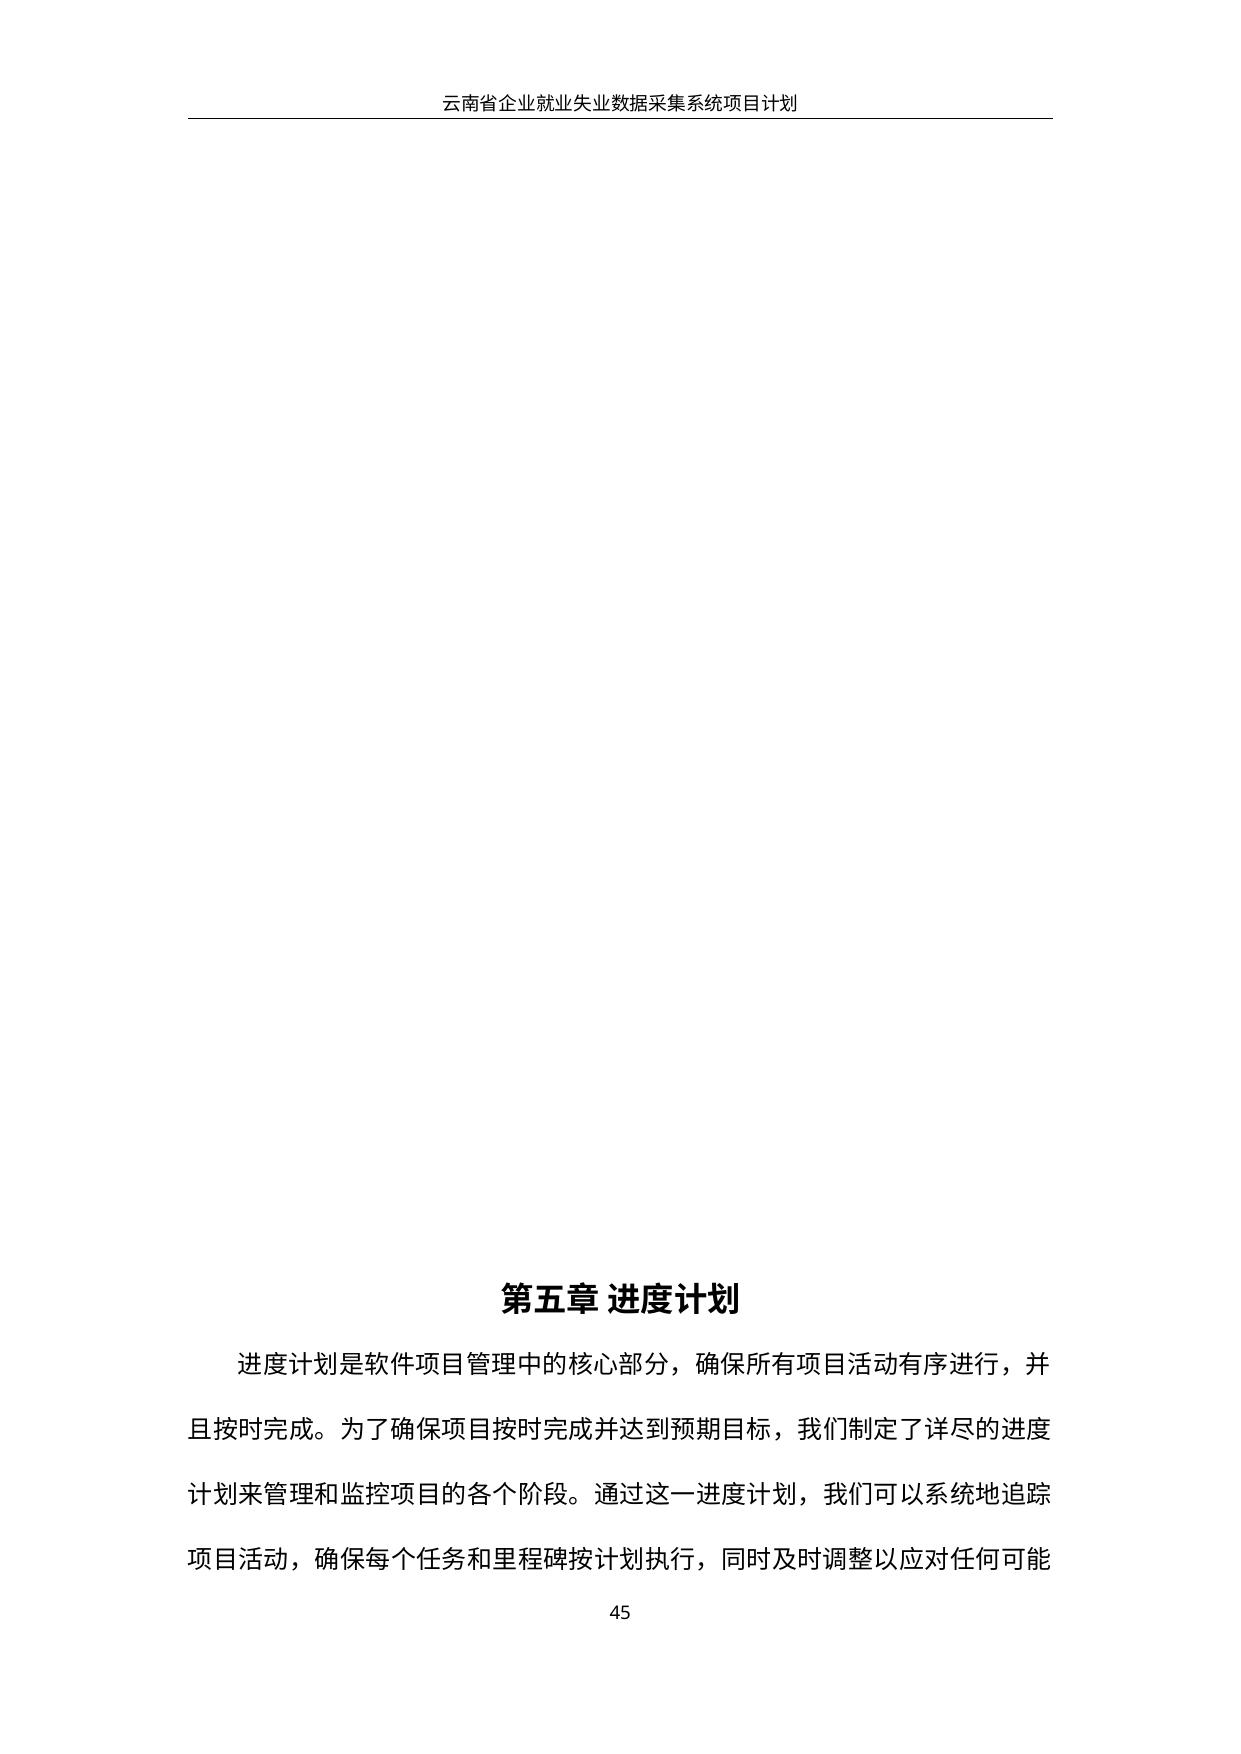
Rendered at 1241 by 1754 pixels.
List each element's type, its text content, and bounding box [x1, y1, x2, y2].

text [187, 1330, 1053, 1590]
text 第五章 进度计划 [187, 1265, 1053, 1330]
